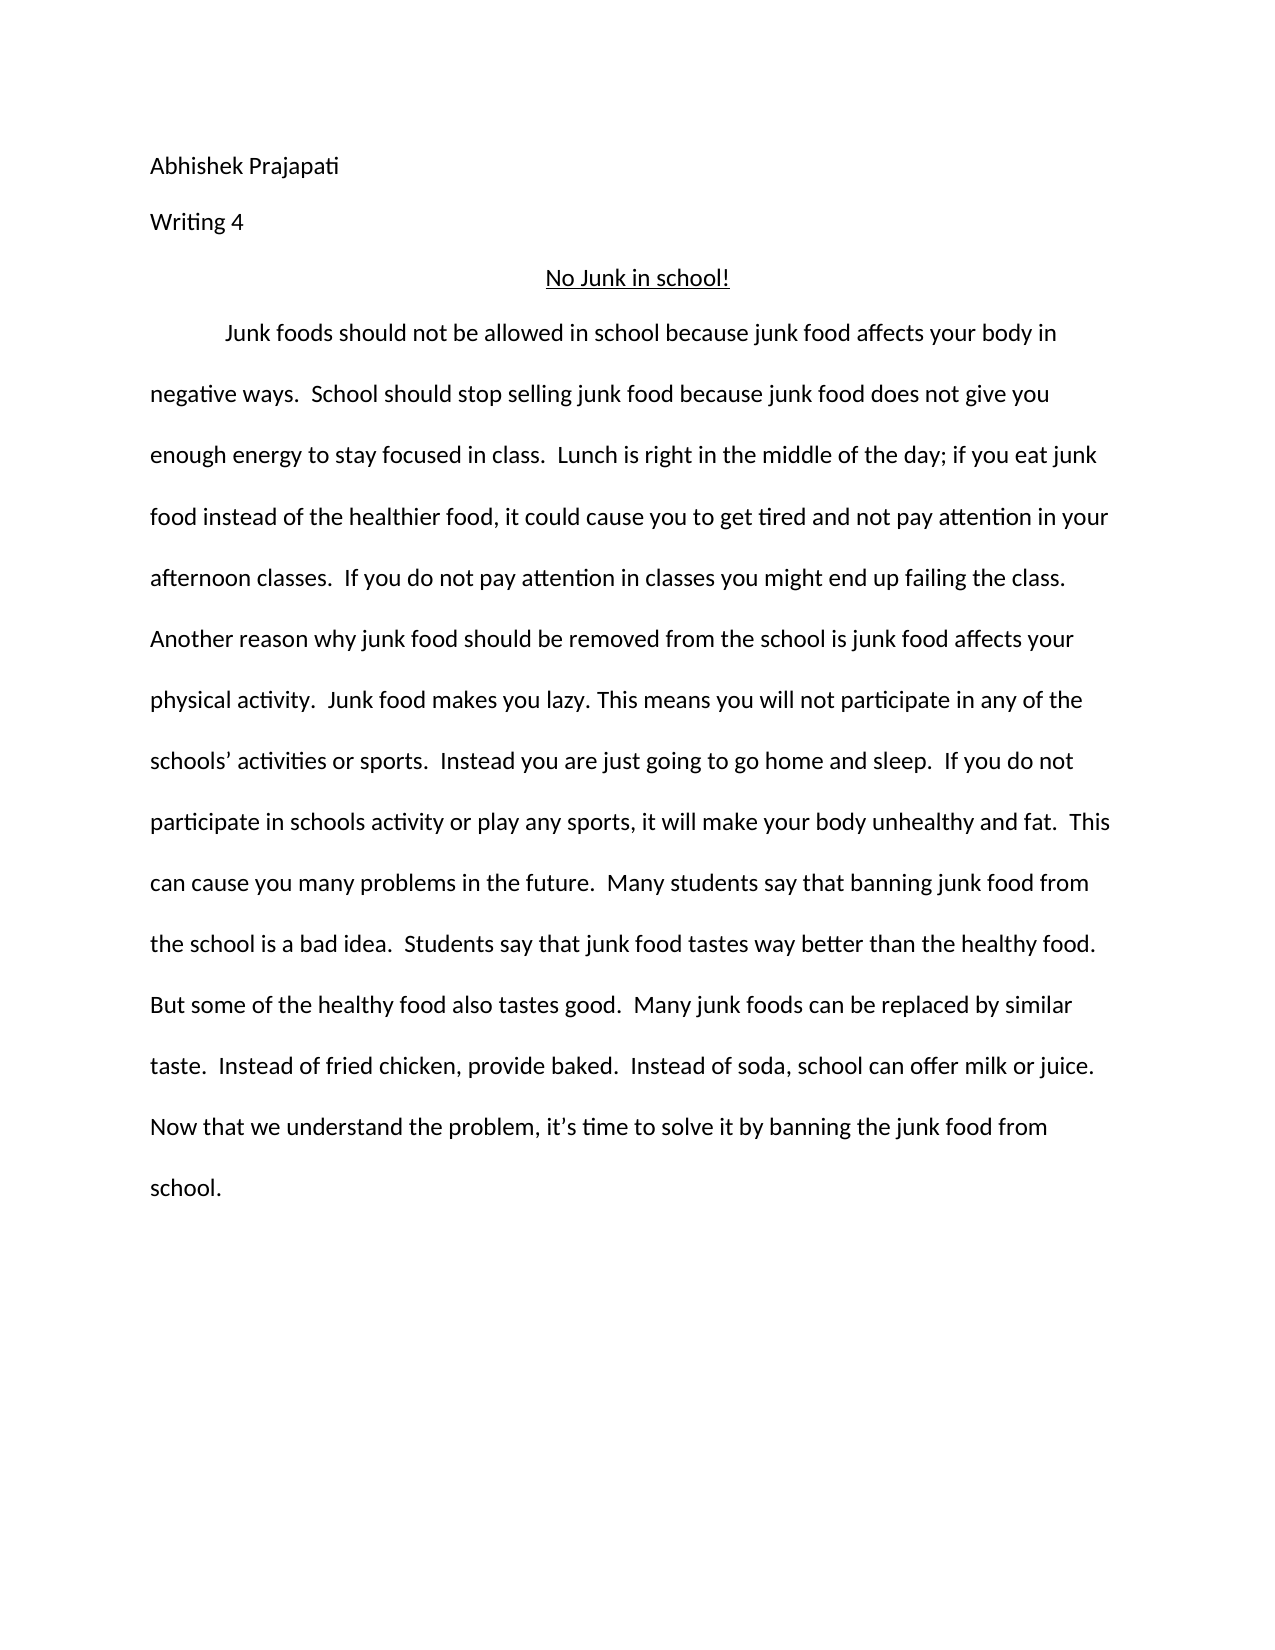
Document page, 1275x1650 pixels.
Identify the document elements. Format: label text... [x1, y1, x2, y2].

text Writing 4 [150, 206, 1125, 236]
text Abhishek Prajapati [150, 150, 1125, 181]
text No Junk in school! [150, 262, 1125, 292]
text Junk foods should not be allowed in school because junk food affects your body in negative ways. School should stop selling junk food because junk food does not give you enough energy to stay focused in class. Lunch is right in the middle of the day; if you eat junk food instead of the healthier food, it could cause you to get tired and not pay attention in your afternoon classes. If you do not pay attention in classes you might end up failing the class. Another reason why junk food should be removed from the school is junk food affects your physical activity. Junk food makes you lazy. This means you will not participate in any of the schools’ activities or sports. Instead you are just going to go home and sleep. If you do not participate in schools activity or play any sports, it will make your body unhealthy and fat. This can cause you many problems in the future. Many students say that banning junk food from the school is a bad idea. Students say that junk food tastes way better than the healthy food. But some of the healthy food also tastes good. Many junk foods can be replaced by similar taste. Instead of fried chicken, provide baked. Instead of soda, school can offer milk or juice. Now that we understand the problem, it’s time to solve it by banning the junk food from school. [150, 317, 1125, 1203]
